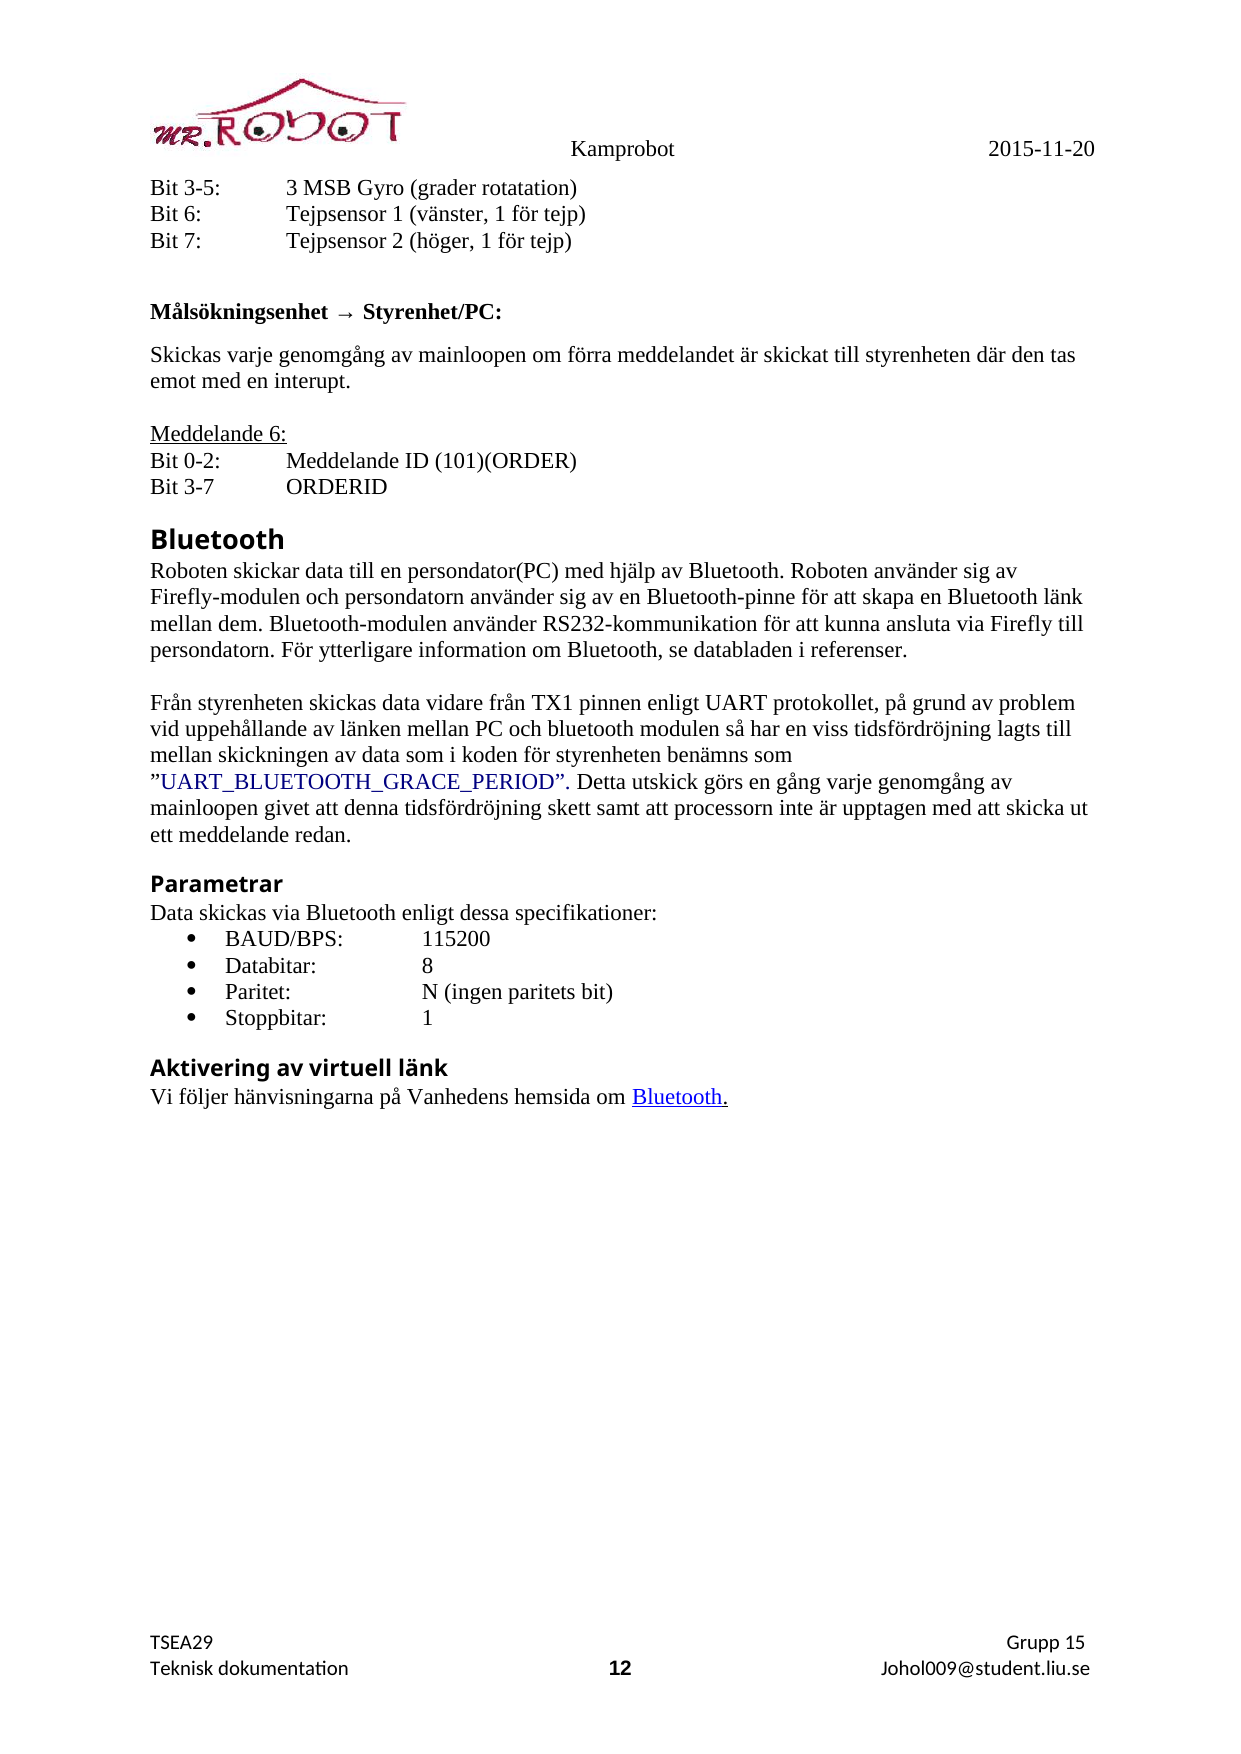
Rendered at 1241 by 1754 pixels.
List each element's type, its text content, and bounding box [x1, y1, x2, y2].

text Roboten skickar data till en persondator(PC) med hjälp av Bluetooth. Roboten använder sig av Firefly-modulen och persondatorn använder sig av en Bluetooth-pinne för att skapa en Bluetooth länk mellan dem. Bluetooth-modulen använder RS232-kommunikation för att kunna ansluta via Firefly till persondatorn. För ytterligare information om Bluetooth, se databladen i referenser. [150, 557, 1090, 662]
text Vi följer hänvisningarna på Vanhedens hemsida om Bluetooth. [150, 1083, 1090, 1109]
text Bit 6: Tejpsensor 1 (vänster, 1 för tejp) [150, 200, 1090, 227]
text Data skickas via Bluetooth enligt dessa specifikationer: [150, 899, 1090, 925]
text Meddelande 6: [150, 420, 1090, 447]
subtitle Parametrar [150, 868, 1090, 899]
list Stoppbitar: 1 [187, 1004, 1090, 1031]
text Målsökningsenhet → Styrenhet/PC: [150, 298, 1090, 324]
text Från styrenheten skickas data vidare från TX1 pinnen enligt UART protokollet, på grund av problem vid uppehållande av länken mellan PC och bluetooth modulen så har en viss tidsfördröjning lagts till mellan skickningen av data som i koden för styrenheten benämns som ”UART_BLUETOOTH_GRACE_PERIOD”. Detta utskick görs en gång varje genomgång av mainloopen givet att denna tidsfördröjning skett samt att processorn inte är upptagen med att skicka ut ett meddelande redan. [150, 689, 1090, 847]
subtitle Bluetooth [150, 520, 1090, 557]
list BAUD/BPS: 115200 [187, 925, 1090, 952]
picture [150, 73, 410, 157]
text Bit 3-7 ORDERID [150, 473, 1090, 499]
text Bit 7: Tejpsensor 2 (höger, 1 för tejp) [150, 227, 1090, 253]
text Skickas varje genomgång av mainloopen om förra meddelandet är skickat till styrenheten där den tas emot med en interupt. [150, 341, 1090, 394]
list Databitar: 8 [187, 952, 1090, 978]
subtitle Aktivering av virtuell länk [150, 1052, 1090, 1083]
list Paritet: N (ingen paritets bit) [187, 978, 1090, 1004]
text Bit 3-5: 3 MSB Gyro (grader rotatation) [150, 174, 1090, 200]
text Bit 0-2: Meddelande ID (101)(ORDER) [150, 447, 1090, 473]
